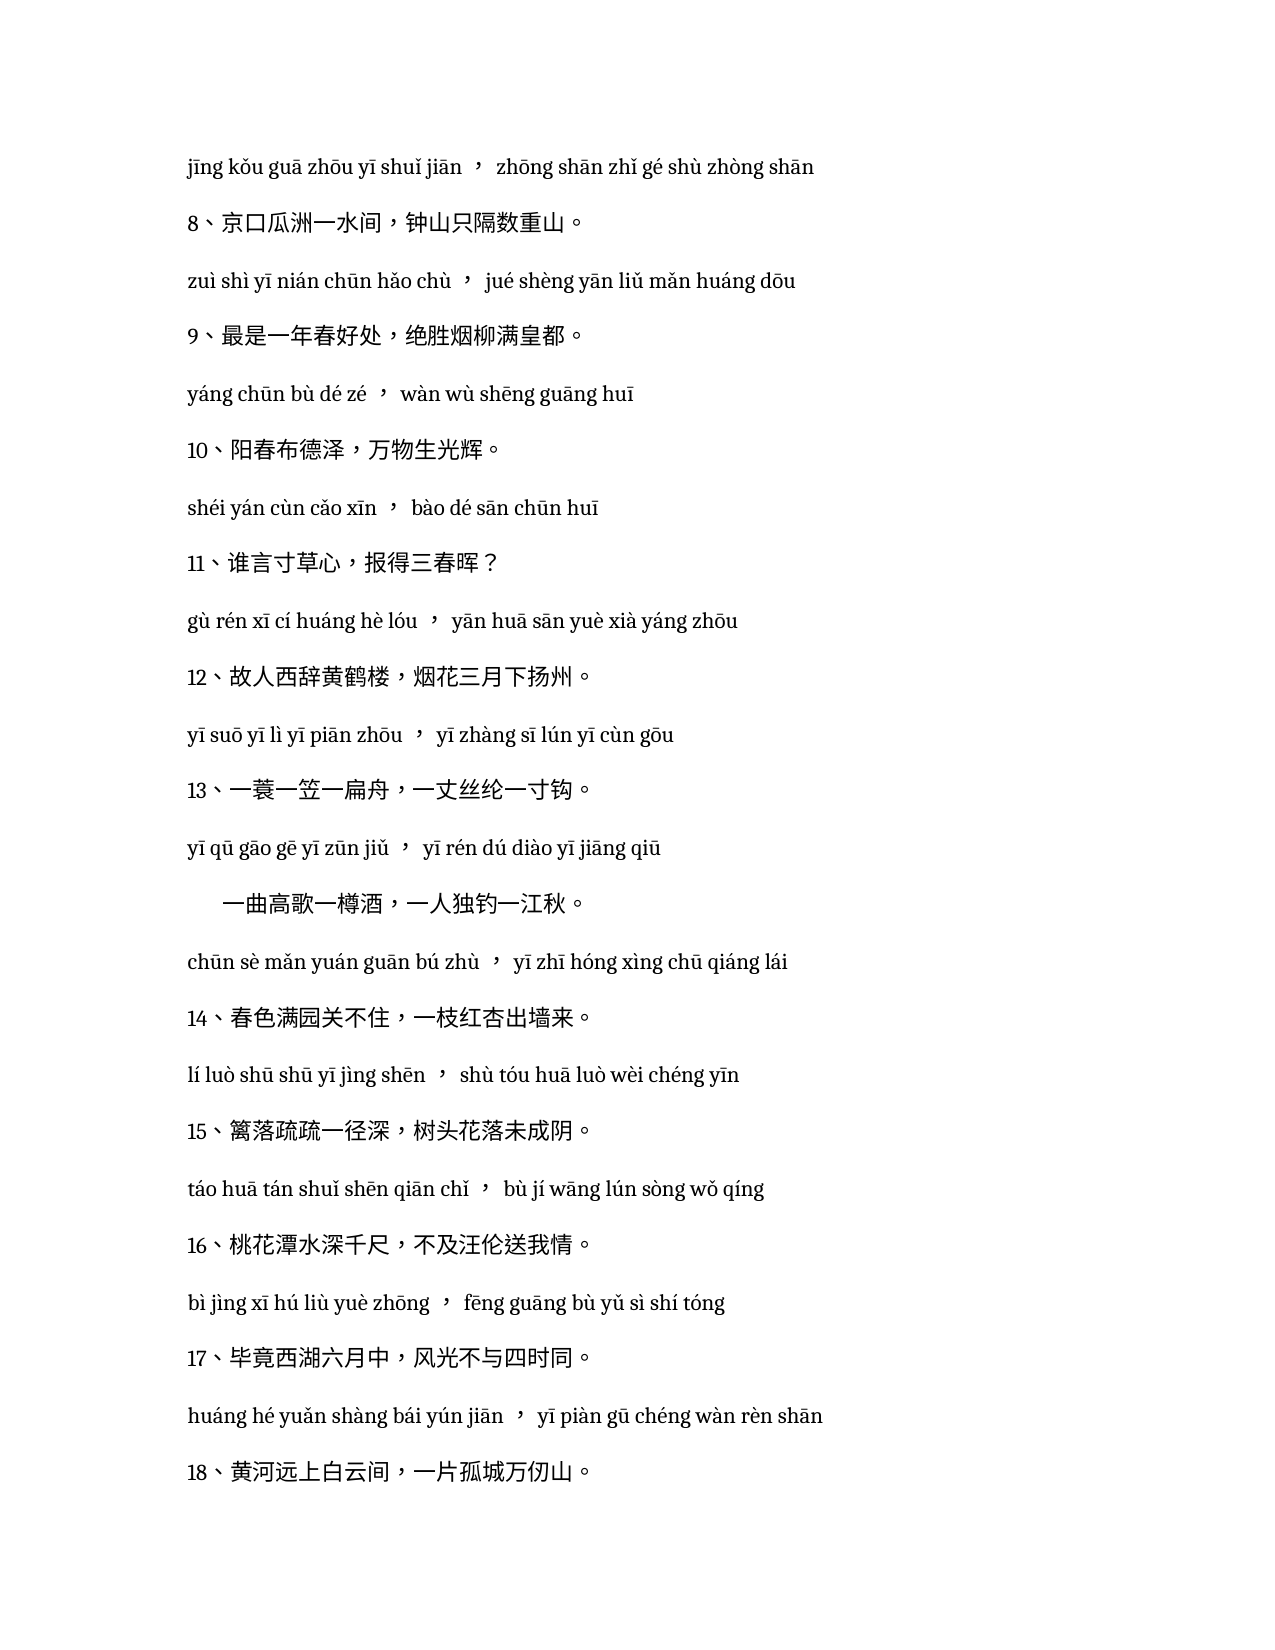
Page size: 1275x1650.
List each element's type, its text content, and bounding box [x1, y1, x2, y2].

text táo huā tán shuǐ shēn qiān chǐ ， bù jí wāng lún sòng wǒ qíng [187, 1172, 1087, 1203]
text gù rén xī cí huáng hè lóu ， yān huā sān yuè xià yáng zhōu [187, 604, 1087, 635]
text 12、故人西辞黄鹤楼，烟花三月下扬州。 [187, 661, 1087, 692]
text yáng chūn bù dé zé ， wàn wù shēng guāng huī [187, 377, 1087, 408]
text 9、最是一年春好处，绝胜烟柳满皇都。 [187, 320, 1087, 352]
text chūn sè mǎn yuán guān bú zhù ， yī zhī hóng xìng chū qiáng lái [187, 945, 1087, 976]
text 8、京口瓜洲一水间，钟山只隔数重山。 [187, 207, 1087, 238]
text 10、阳春布德泽，万物生光辉。 [187, 434, 1087, 465]
text shéi yán cùn cǎo xīn ， bào dé sān chūn huī [187, 491, 1087, 522]
text 14、春色满园关不住，一枝红杏出墙来。 [187, 1002, 1087, 1033]
text yī qū gāo gē yī zūn jiǔ ， yī rén dú diào yī jiāng qiū [187, 831, 1087, 862]
text bì jìng xī hú liù yuè zhōng ， fēng guāng bù yǔ sì shí tóng [187, 1285, 1087, 1317]
text 17、毕竟西湖六月中，风光不与四时同。 [187, 1342, 1087, 1373]
text jīng kǒu guā zhōu yī shuǐ jiān ， zhōng shān zhǐ gé shù zhòng shān [187, 150, 1087, 181]
text 16、桃花潭水深千尺，不及汪伦送我情。 [187, 1229, 1087, 1260]
text yī suō yī lì yī piān zhōu ， yī zhàng sī lún yī cùn gōu [187, 718, 1087, 749]
text lí luò shū shū yī jìng shēn ， shù tóu huā luò wèi chéng yīn [187, 1058, 1087, 1089]
text 一曲高歌一樽酒，一人独钓一江秋。 [187, 888, 1087, 919]
text huáng hé yuǎn shàng bái yún jiān ， yī piàn gū chéng wàn rèn shān [187, 1399, 1087, 1430]
text 15、篱落疏疏一径深，树头花落未成阴。 [187, 1115, 1087, 1146]
text zuì shì yī nián chūn hǎo chù ， jué shèng yān liǔ mǎn huáng dōu [187, 263, 1087, 295]
text 13、一蓑一笠一扁舟，一丈丝纶一寸钩。 [187, 774, 1087, 806]
text 18、黄河远上白云间，一片孤城万仞山。 [187, 1456, 1087, 1487]
text 11、谁言寸草心，报得三春晖？ [187, 547, 1087, 579]
